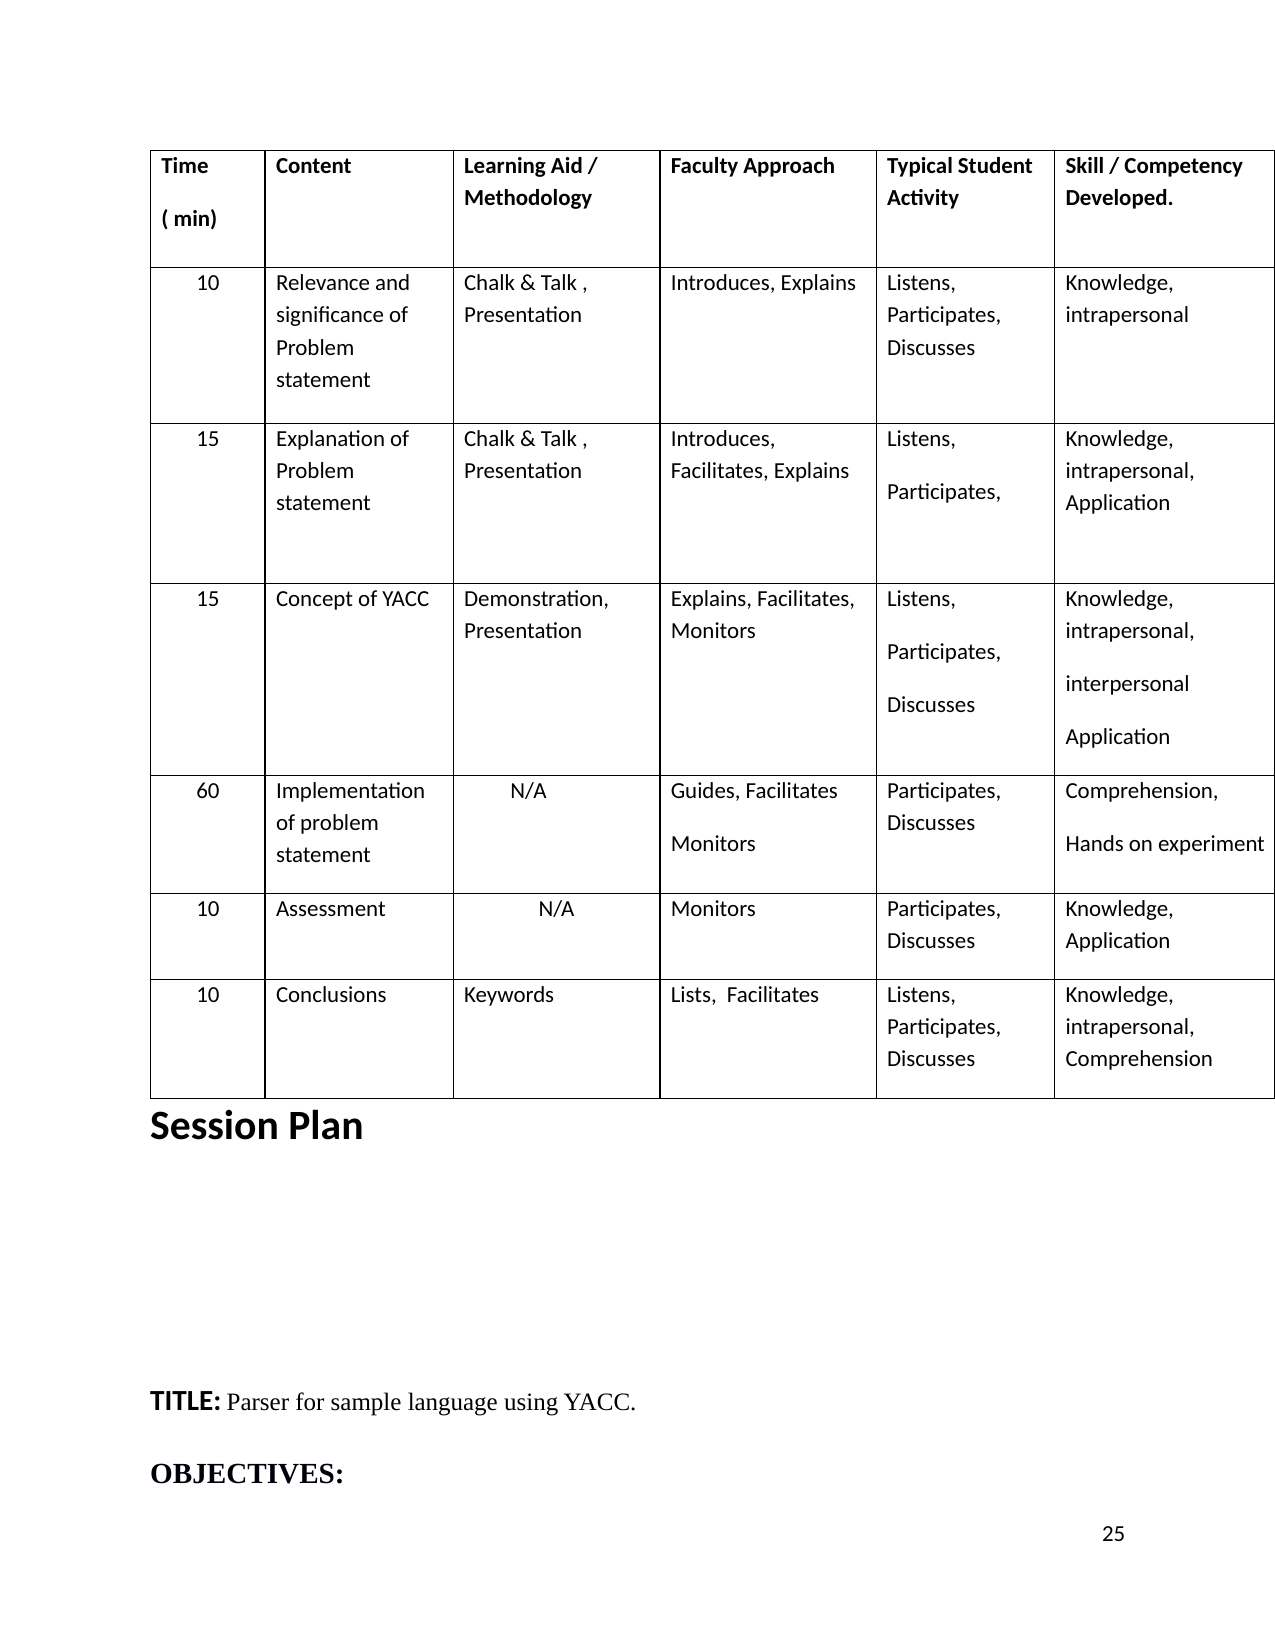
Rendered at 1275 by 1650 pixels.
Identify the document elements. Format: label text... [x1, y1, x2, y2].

table_header Skill / Competency Developed. [1055, 151, 1274, 267]
table_cell 15 [151, 584, 264, 775]
table_cell Guides, Facilitates Monitors [661, 776, 876, 893]
table_cell Knowledge, intrapersonal [1055, 268, 1274, 423]
text TITLE: Parser for sample language using YACC. [150, 1382, 1125, 1418]
table_header Content [266, 151, 453, 267]
table_cell Chalk & Talk , Presentation [454, 424, 659, 583]
table_cell Listens, Participates, Discusses [877, 584, 1054, 775]
table_header Typical Student Activity [877, 151, 1054, 267]
table_cell Listens, Participates, Discusses [877, 980, 1054, 1098]
table_cell Participates, Discusses [877, 776, 1054, 893]
table_cell Knowledge, Application [1055, 894, 1274, 979]
table_cell N/A [454, 776, 659, 893]
table_cell Assessment [266, 894, 453, 979]
table_cell Introduces, Explains [661, 268, 876, 423]
table_cell Relevance and significance of Problem statement [266, 268, 453, 423]
table_cell 10 [151, 980, 264, 1098]
table_header Learning Aid / Methodology [454, 151, 659, 267]
table_cell Lists, Facilitates [661, 980, 876, 1098]
table_cell 10 [151, 268, 264, 423]
text Session Plan [150, 1099, 1125, 1150]
table_cell Explains, Facilitates, Monitors [661, 584, 876, 775]
table_cell 15 [151, 424, 264, 583]
table_cell Participates, Discusses [877, 894, 1054, 979]
table_cell Keywords [454, 980, 659, 1098]
table_cell Demonstration, Presentation [454, 584, 659, 775]
table_cell Knowledge, intrapersonal, Application [1055, 424, 1274, 583]
text OBJECTIVES: [150, 1456, 1125, 1490]
table_cell Listens, Participates, Discusses [877, 268, 1054, 423]
table_cell 60 [151, 776, 264, 893]
table_cell 10 [151, 894, 264, 979]
table_cell Knowledge, intrapersonal, Comprehension [1055, 980, 1274, 1098]
table_cell Chalk & Talk , Presentation [454, 268, 659, 423]
table_cell N/A [454, 894, 659, 979]
table_cell Introduces, Facilitates, Explains [661, 424, 876, 583]
table_cell Monitors [661, 894, 876, 979]
table_cell Implementation of problem statement [266, 776, 453, 893]
table_header Faculty Approach [661, 151, 876, 267]
table_cell Explanation of Problem statement [266, 424, 453, 583]
table_cell Knowledge, intrapersonal, interpersonal Application [1055, 584, 1274, 775]
table_cell Concept of YACC [266, 584, 453, 775]
table_cell Comprehension, Hands on experiment [1055, 776, 1274, 893]
table_cell Conclusions [266, 980, 453, 1098]
table_cell Listens, Participates, [877, 424, 1054, 583]
table_header Time ( min) [151, 151, 264, 267]
